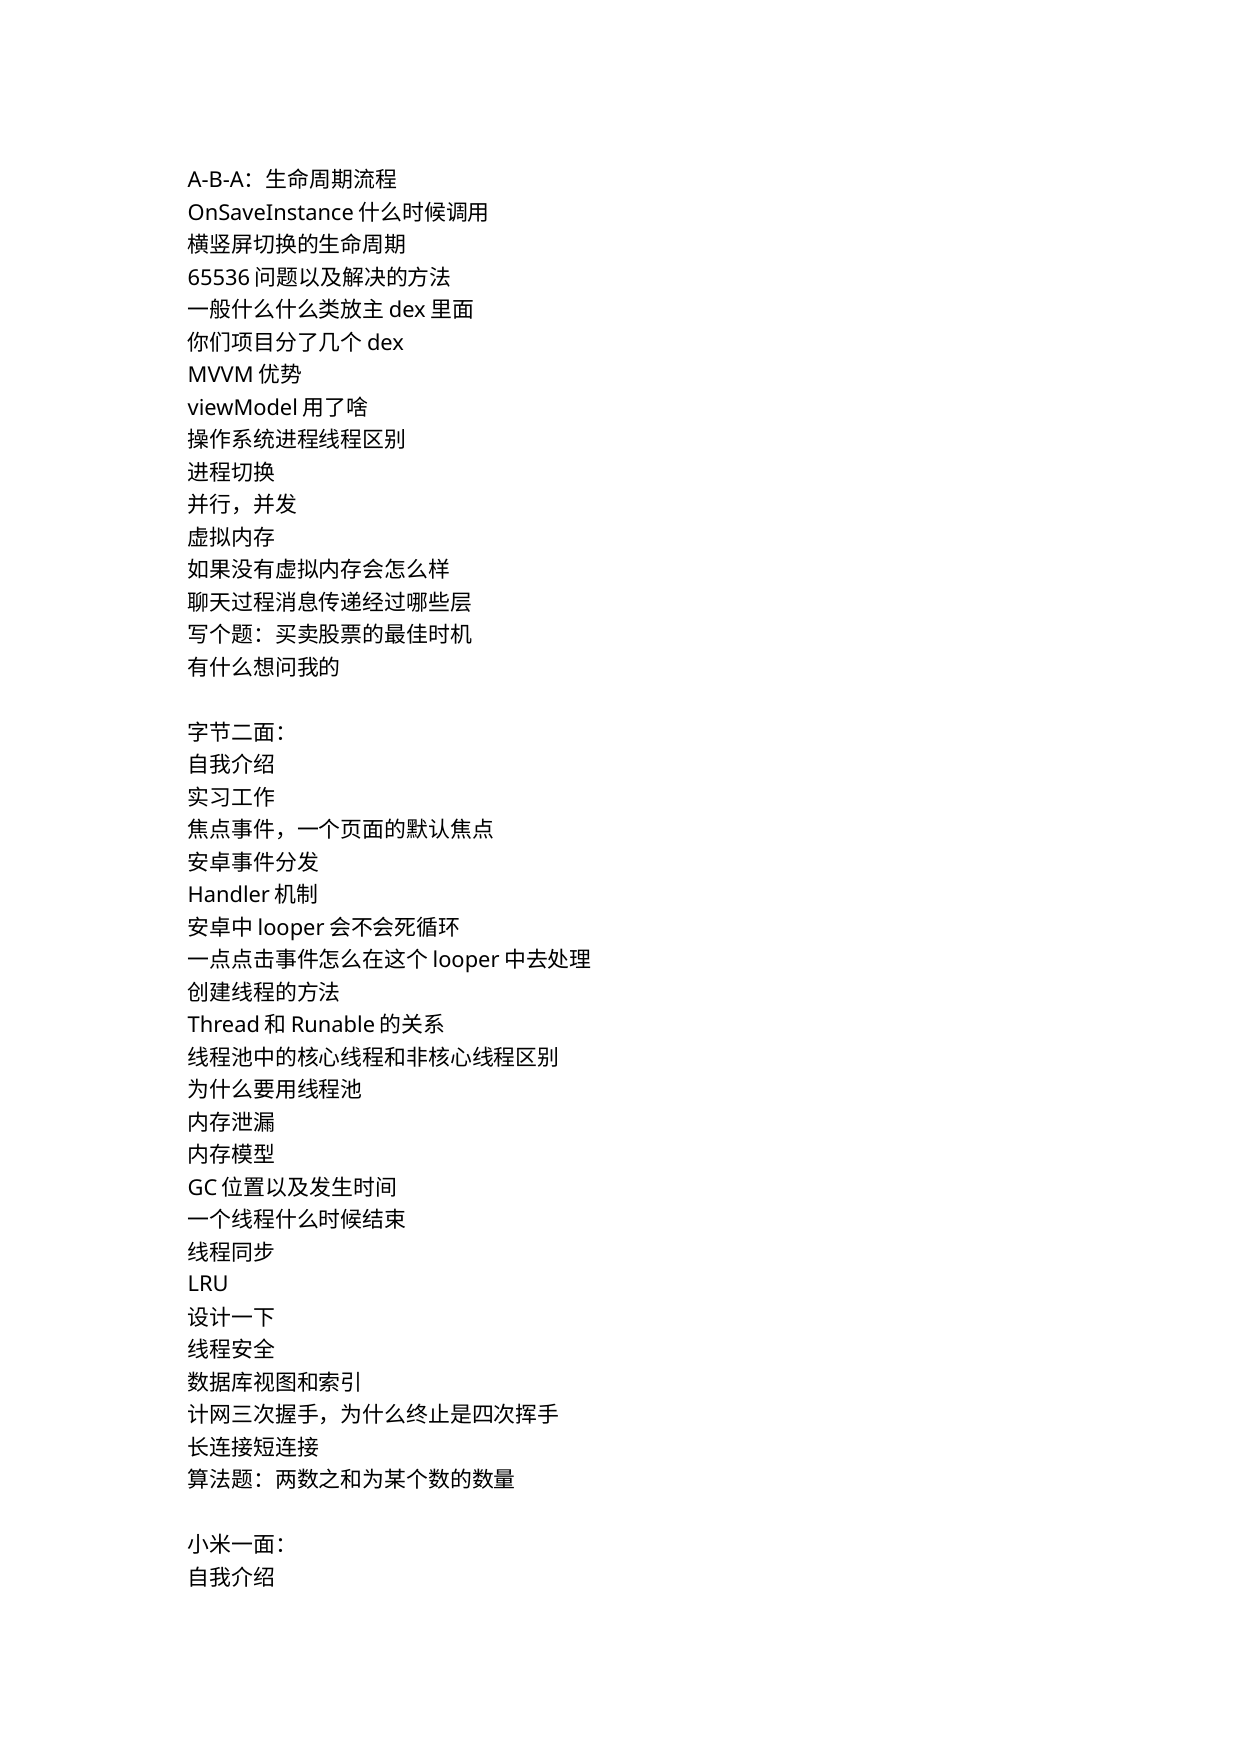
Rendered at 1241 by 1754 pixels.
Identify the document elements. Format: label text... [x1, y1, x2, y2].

text GC位置以及发生时间 [187, 1169, 1053, 1202]
text 虚拟内存 [187, 519, 1053, 552]
text MVVM优势 [187, 357, 1053, 389]
text 一个线程什么时候结束 [187, 1202, 1053, 1234]
text 数据库视图和索引 [187, 1364, 1053, 1397]
text 设计一下 [187, 1299, 1053, 1332]
text 进程切换 [187, 454, 1053, 487]
text 写个题：买卖股票的最佳时机 [187, 617, 1053, 649]
text 算法题：两数之和为某个数的数量 [187, 1462, 1053, 1494]
text 安卓事件分发 [187, 844, 1053, 877]
text 内存模型 [187, 1137, 1053, 1169]
text 实习工作 [187, 779, 1053, 812]
text 焦点事件，一个页面的默认焦点 [187, 812, 1053, 844]
text 计网三次握手，为什么终止是四次挥手 [187, 1397, 1053, 1429]
text 如果没有虚拟内存会怎么样 [187, 552, 1053, 584]
text 一般什么什么类放主dex里面 [187, 292, 1053, 324]
text 你们项目分了几个dex [187, 324, 1053, 357]
text Thread和Runable的关系 [187, 1007, 1053, 1039]
text OnSaveInstance什么时候调用 [187, 194, 1053, 227]
text 小米一面： [187, 1527, 1053, 1559]
text viewModel用了啥 [187, 389, 1053, 422]
text LRU [187, 1267, 1053, 1299]
text 自我介绍 [187, 747, 1053, 779]
text Handler机制 [187, 877, 1053, 909]
text 65536问题以及解决的方法 [187, 259, 1053, 292]
text 聊天过程消息传递经过哪些层 [187, 584, 1053, 617]
text 自我介绍 [187, 1559, 1053, 1592]
text 字节二面： [187, 714, 1053, 747]
text 线程同步 [187, 1234, 1053, 1267]
text 创建线程的方法 [187, 974, 1053, 1007]
text 并行，并发 [187, 487, 1053, 519]
text 操作系统进程线程区别 [187, 422, 1053, 454]
text 横竖屏切换的生命周期 [187, 227, 1053, 259]
text 线程安全 [187, 1332, 1053, 1364]
text 一点点击事件怎么在这个looper中去处理 [187, 942, 1053, 974]
text 线程池中的核心线程和非核心线程区别 [187, 1039, 1053, 1072]
text 为什么要用线程池 [187, 1072, 1053, 1104]
text 长连接短连接 [187, 1429, 1053, 1462]
text 有什么想问我的 [187, 649, 1053, 682]
text 安卓中looper会不会死循环 [187, 909, 1053, 942]
text A-B-A：生命周期流程 [187, 162, 1053, 194]
text 内存泄漏 [187, 1104, 1053, 1137]
